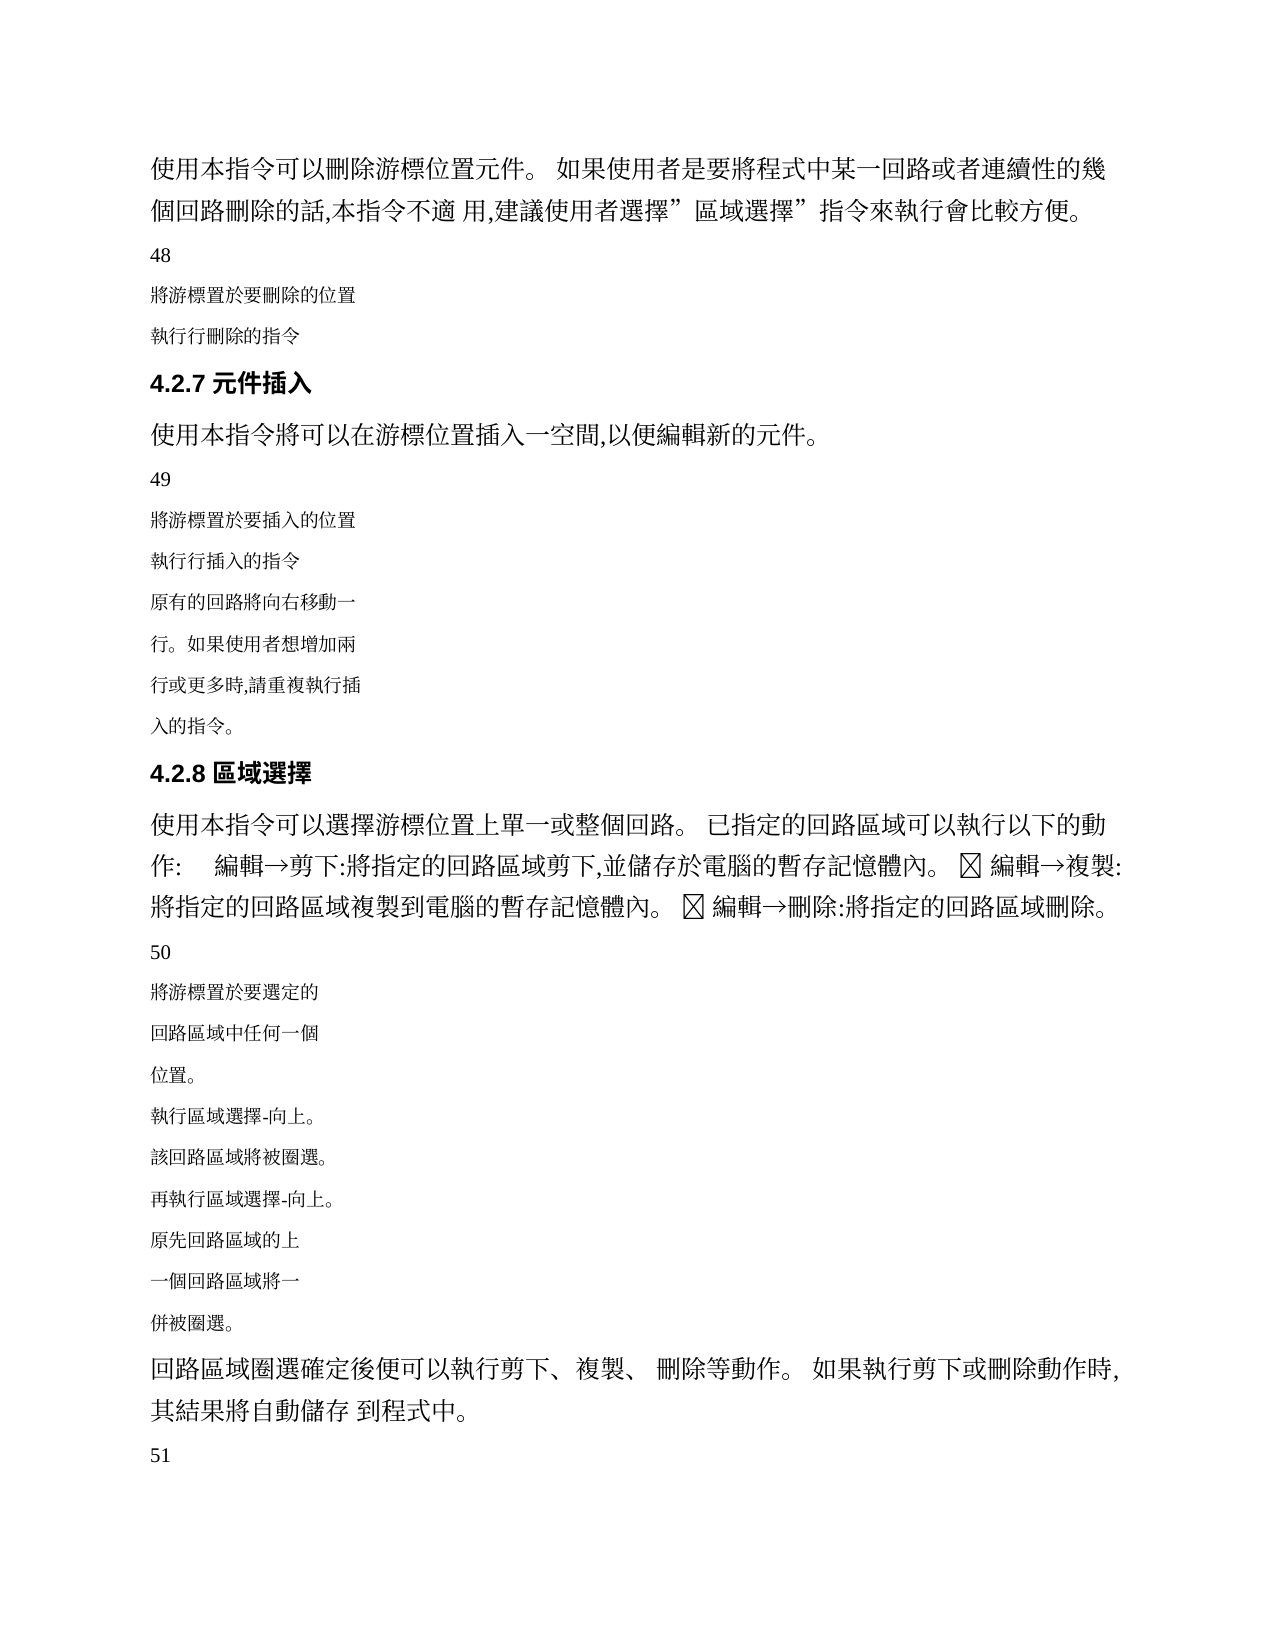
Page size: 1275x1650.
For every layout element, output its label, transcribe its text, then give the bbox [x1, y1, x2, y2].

text 再執行區域選擇-向上。 [150, 1184, 1125, 1212]
text 執行行插入的指令 [150, 547, 1125, 574]
text 位置。 [150, 1061, 1125, 1087]
text 49 [150, 467, 1125, 491]
text 行。如果使用者想增加兩 [150, 629, 1125, 656]
text 執行行刪除的指令 [150, 322, 1125, 349]
text 併被圈選。 [150, 1309, 1125, 1336]
text 使用本指令可以選擇游標位置上單一或整個回路。 已指定的回路區域可以執行以下的動作:  編輯→剪下:將指定的回路區域剪下,並儲存於電腦的暫存記憶體內。  編輯→複製:將指定的回路區域複製到電腦的暫存記憶體內。  編輯→刪除:將指定的回路區域刪除。 [150, 806, 1125, 924]
text 行或更多時,請重複執行插 [150, 671, 1125, 698]
text 4.2.7 元件插入 [150, 364, 1125, 400]
text 48 [150, 243, 1125, 267]
text 回路區域圈選確定後便可以執行剪下、複製、 刪除等動作。 如果執行剪下或刪除動作時,其結果將自動儲存 到程式中。 [150, 1350, 1125, 1427]
text 4.2.8 區域選擇 [150, 753, 1125, 790]
text 將游標置於要插入的位置 [150, 505, 1125, 532]
text 一個回路區域將一 [150, 1267, 1125, 1294]
text 使用本指令將可以在游標位置插入一空間,以便編輯新的元件。 [150, 416, 1125, 452]
text 該回路區域將被圈選。 [150, 1143, 1125, 1170]
text 回路區域中任何一個 [150, 1019, 1125, 1046]
text 將游標置於要選定的 [150, 978, 1125, 1005]
text 入的指令。 [150, 712, 1125, 739]
text 50 [150, 940, 1125, 964]
text 51 [150, 1443, 1125, 1467]
text 使用本指令可以刪除游標位置元件。 如果使用者是要將程式中某一回路或者連續性的幾個回路刪除的話,本指令不適 用,建議使用者選擇”區域選擇”指令來執行會比較方便。 [150, 150, 1125, 227]
text 原有的回路將向右移動一 [150, 588, 1125, 615]
text 執行區域選擇-向上。 [150, 1102, 1125, 1129]
text 原先回路區域的上 [150, 1226, 1125, 1253]
text 將游標置於要刪除的位置 [150, 281, 1125, 308]
